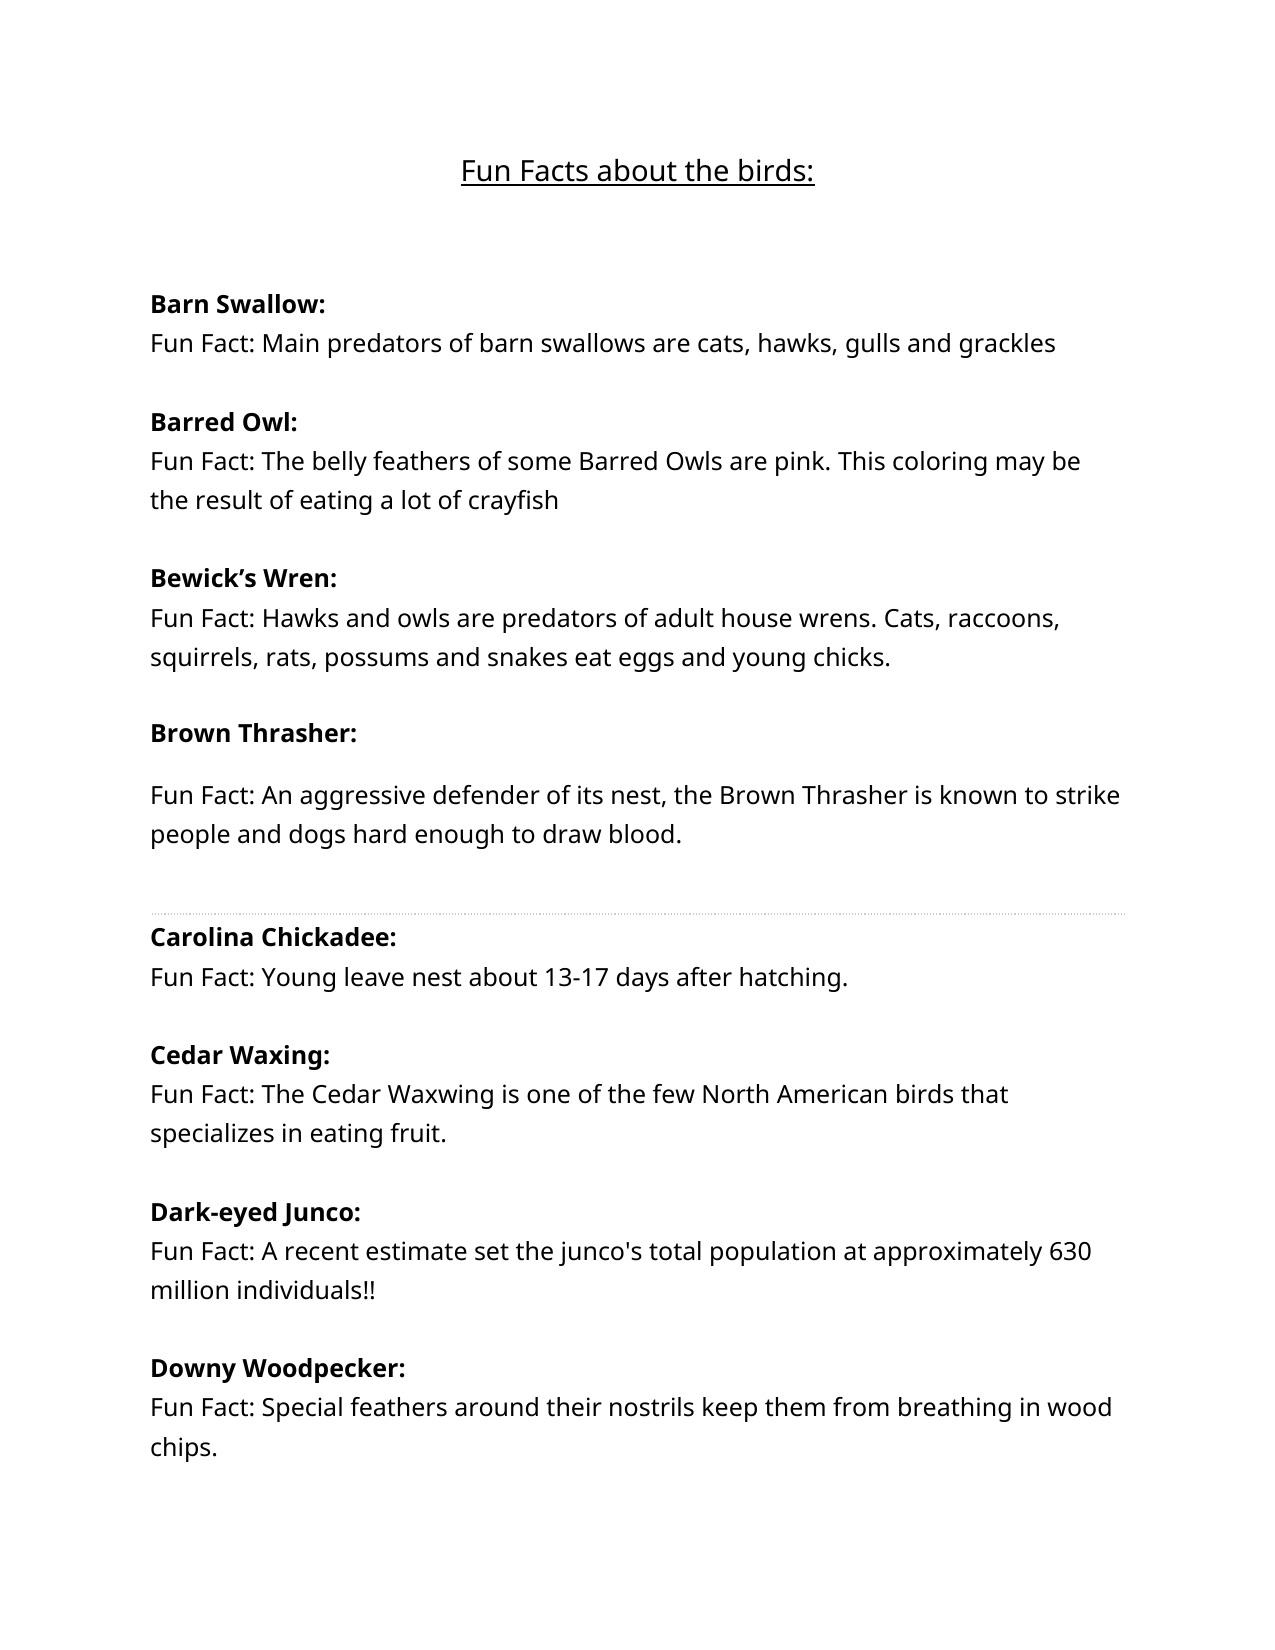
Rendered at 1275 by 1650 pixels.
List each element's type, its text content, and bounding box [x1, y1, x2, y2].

text Dark-eyed Junco: [150, 1194, 1125, 1228]
text Barn Swallow: [150, 287, 1125, 321]
text Brown Thrasher: [150, 716, 1125, 750]
text Downy Woodpecker: [150, 1351, 1125, 1385]
text Fun Fact: The belly feathers of some Barred Owls are pink. This coloring may be the result of eating a lot of crayfish [150, 443, 1125, 517]
text Carolina Chickadee: [150, 920, 1125, 954]
text Fun Fact: Special feathers around their nostrils keep them from breathing in wood chips. [150, 1390, 1125, 1463]
text Barred Owl: [150, 404, 1125, 438]
text Fun Fact: An aggressive defender of its nest, the Brown Thrasher is known to strike people and dogs hard enough to draw blood. [150, 755, 1125, 851]
text Fun Fact: The Cedar Waxwing is one of the few North American birds that specializes in eating fruit. [150, 1077, 1125, 1150]
text Fun Fact: A recent estimate set the junco's total population at approximately 630 million individuals!! [150, 1233, 1125, 1307]
text Cedar Waxing: [150, 1037, 1125, 1072]
text Fun Facts about the birds: [150, 150, 1125, 190]
text Fun Fact: Young leave nest about 13-17 days after hatching. [150, 959, 1125, 993]
text Bewick’s Wren: [150, 561, 1125, 595]
text Fun Fact: Hawks and owls are predators of adult house wrens. Cats, raccoons, squirrels, rats, possums and snakes eat eggs and young chicks. [150, 600, 1125, 673]
text Fun Fact: Main predators of barn swallows are cats, hawks, gulls and grackles [150, 326, 1125, 360]
